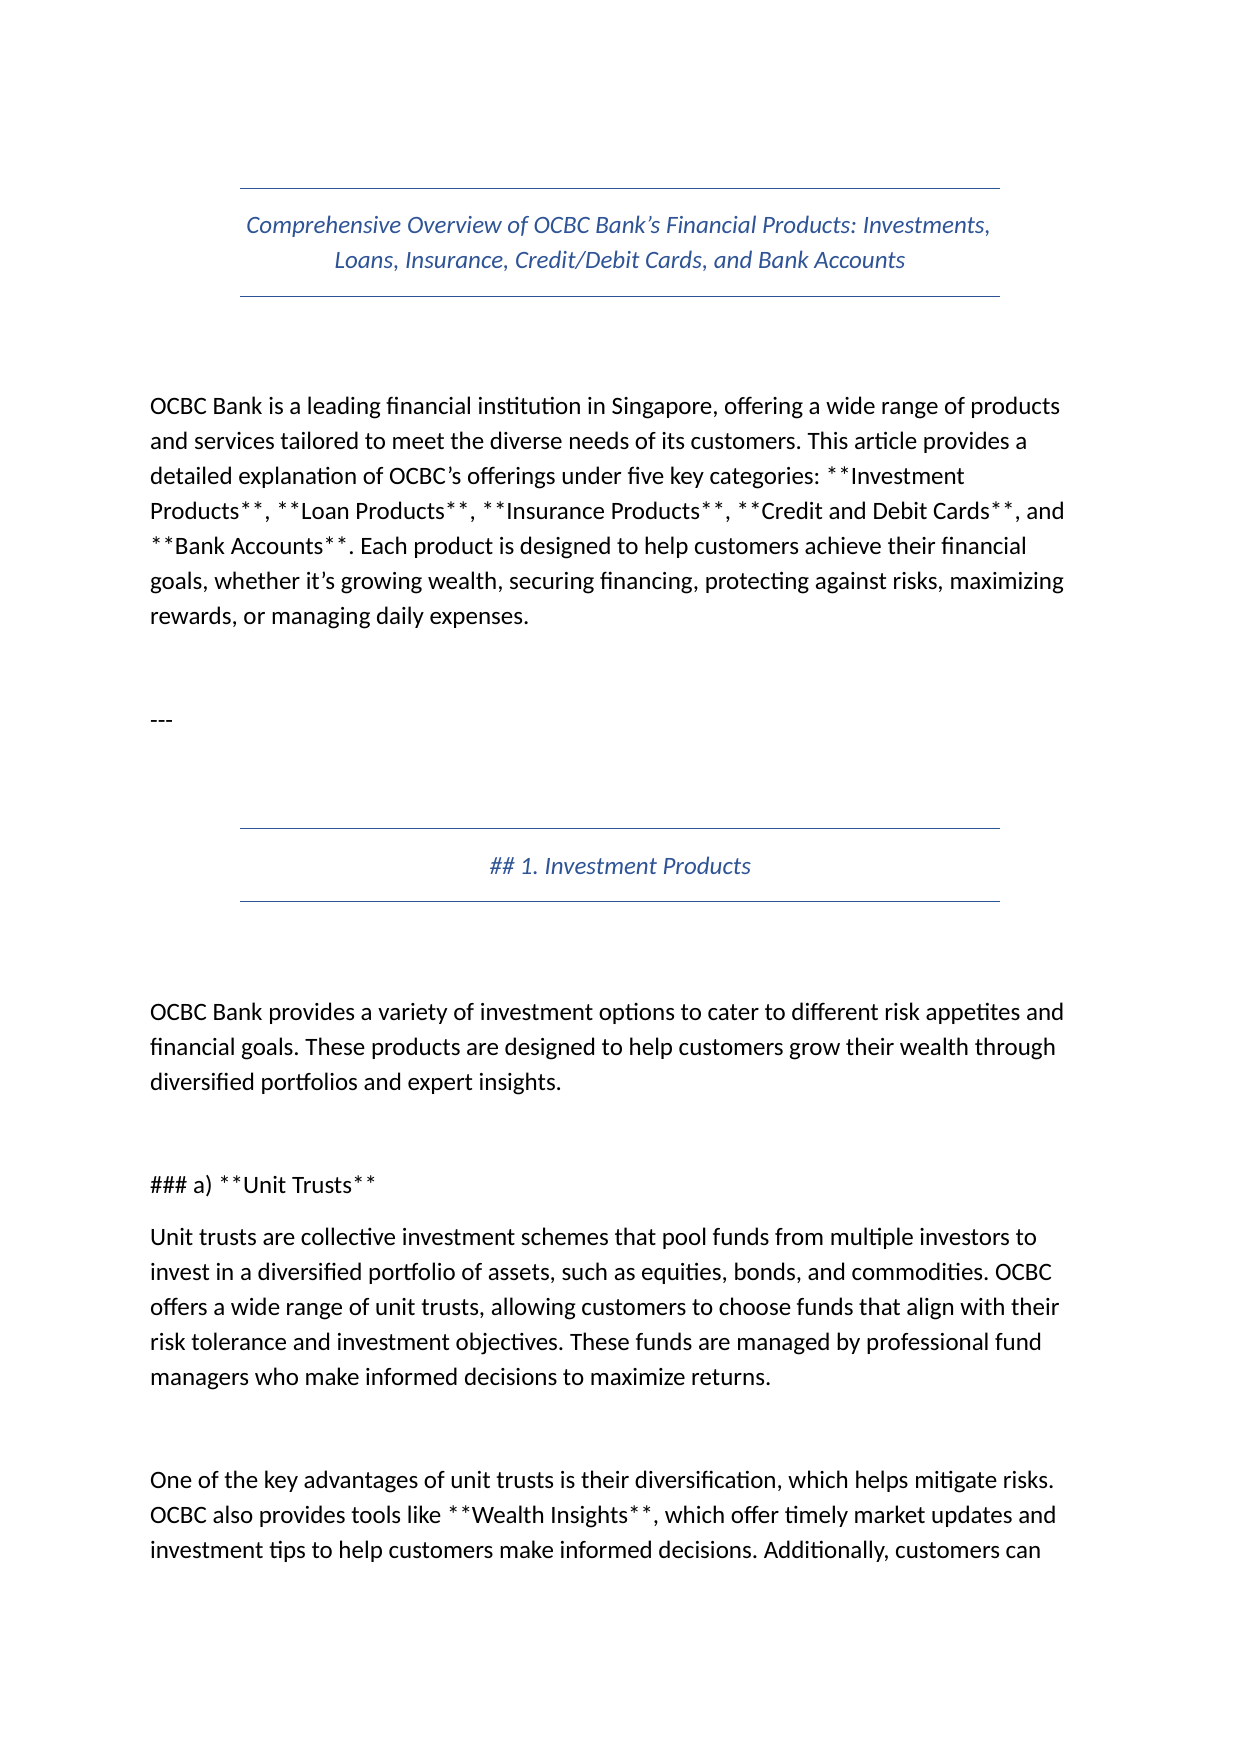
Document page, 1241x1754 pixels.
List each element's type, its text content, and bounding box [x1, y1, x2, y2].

text --- [150, 704, 1090, 734]
text Unit trusts are collective investment schemes that pool funds from multiple investors to invest in a diversified portfolio of assets, such as equities, bonds, and commodities. OCBC offers a wide range of unit trusts, allowing customers to choose funds that align with their risk tolerance and investment objectives. These funds are managed by professional fund managers who make informed decisions to maximize returns. [150, 1221, 1090, 1391]
text OCBC Bank is a leading financial institution in Singapore, offering a wide range of products and services tailored to meet the diverse needs of its customers. This article provides a detailed explanation of OCBC’s offerings under five key categories: **Investment Products**, **Loan Products**, **Insurance Products**, **Credit and Debit Cards**, and **Bank Accounts**. Each product is designed to help customers achieve their financial goals, whether it’s growing wealth, securing financing, protecting against risks, maximizing rewards, or managing daily expenses. [150, 390, 1090, 631]
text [150, 1464, 1090, 1565]
text Comprehensive Overview of OCBC Bank’s Financial Products: Investments, Loans, Insurance, Credit/Debit Cards, and Bank Accounts [240, 189, 1000, 296]
text ## 1. Investment Products [240, 829, 1000, 901]
text ### a) **Unit Trusts** [150, 1169, 1090, 1200]
text OCBC Bank provides a variety of investment options to cater to different risk appetites and financial goals. These products are designed to help customers grow their wealth through diversified portfolios and expert insights. [150, 996, 1090, 1096]
